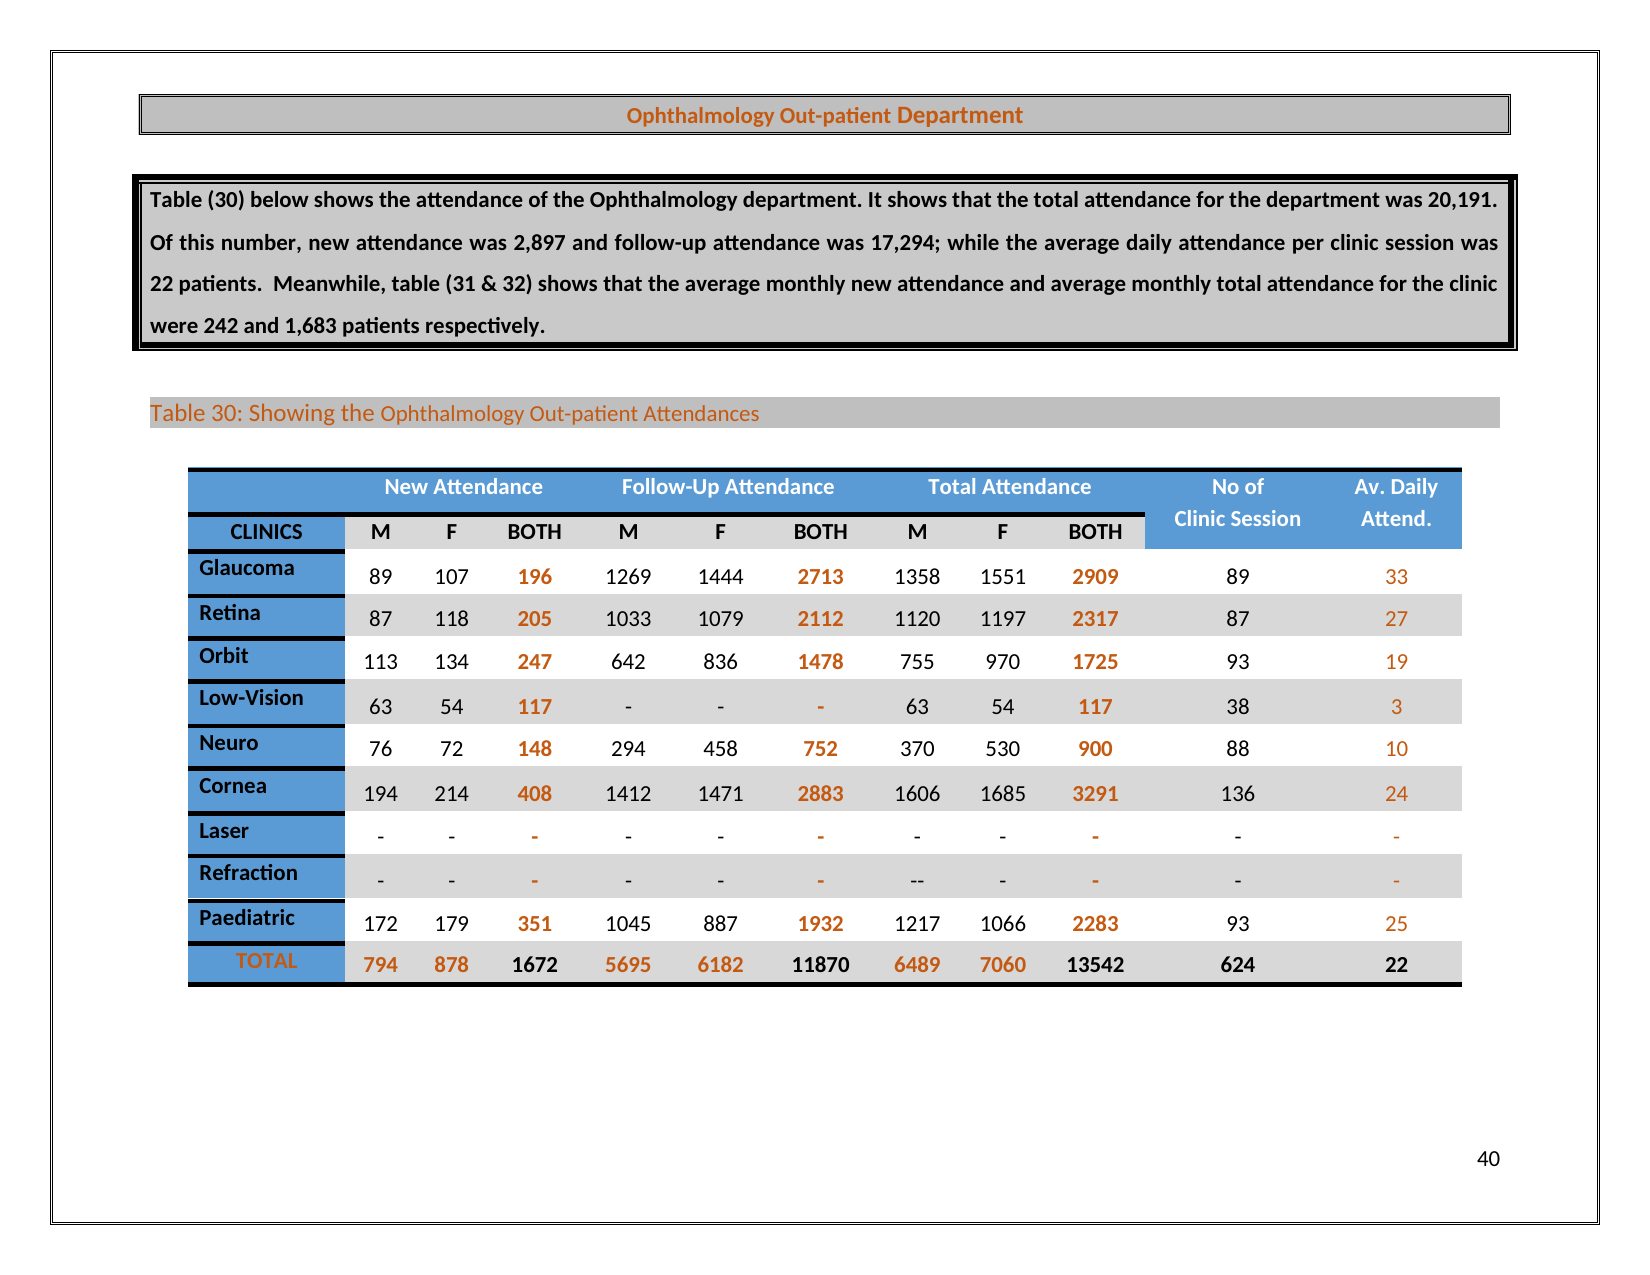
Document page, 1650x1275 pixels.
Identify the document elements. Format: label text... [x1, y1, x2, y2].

text Table 30: Showing the Ophthalmology Out-patient Attendances [150, 397, 1500, 428]
text Ophthalmology Out-patient Department [142, 97, 1508, 132]
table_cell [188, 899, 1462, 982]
text Table (30) below shows the attendance of the Ophthalmology department. It shows that the total attendance for the department was 20,191. Of this number, new attendance was 2,897 and follow-up attendance was 17,294; while the average daily attendance per clinic session was 22 patients. Meanwhile, table (31 & 32) shows that the average monthly new attendance and average monthly total attendance for the clinic were 242 and 1,683 patients respectively. [142, 184, 1508, 342]
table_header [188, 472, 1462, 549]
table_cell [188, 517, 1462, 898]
